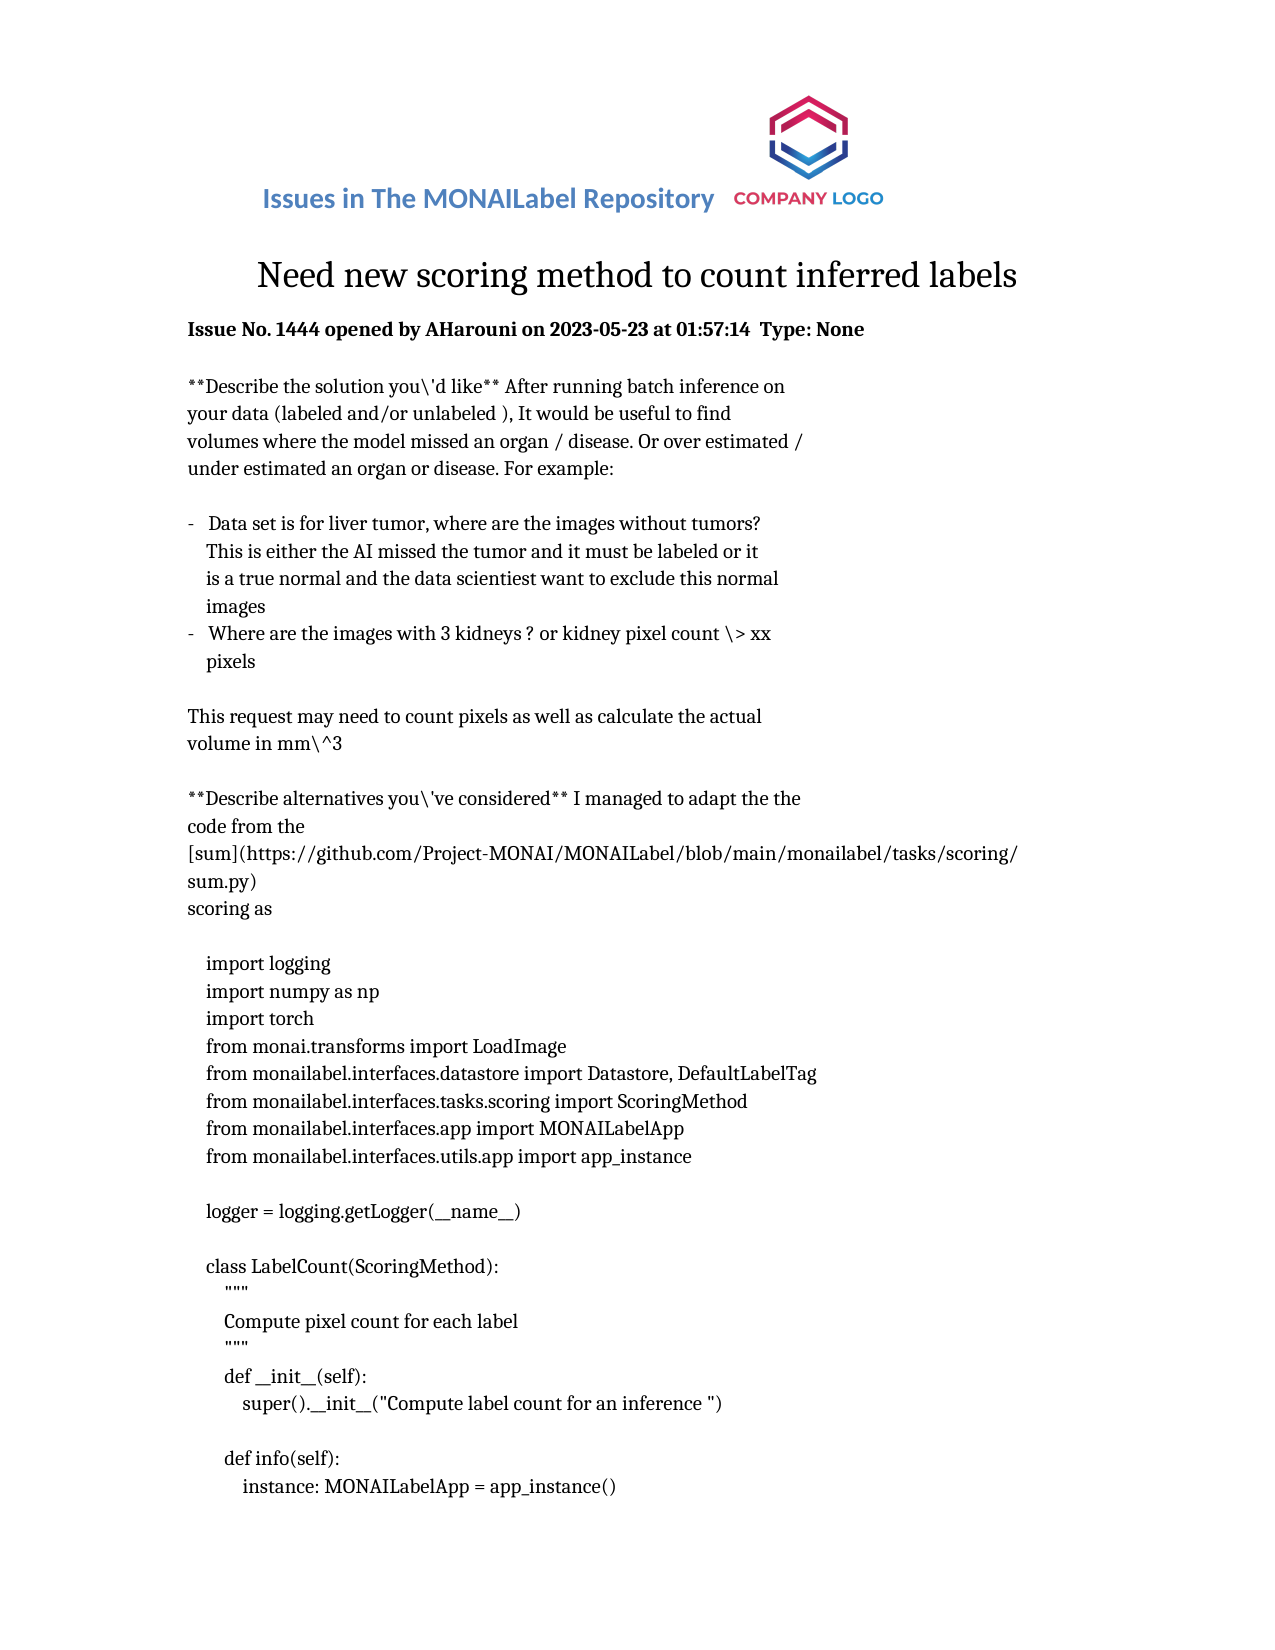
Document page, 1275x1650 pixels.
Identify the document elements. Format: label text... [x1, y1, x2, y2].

text Need new scoring method to count inferred labels [187, 254, 1087, 297]
picture [733, 95, 884, 209]
text Issue No. 1444 opened by AHarouni on 2023-05-23 at 01:57:14 Type: None [187, 318, 1087, 342]
